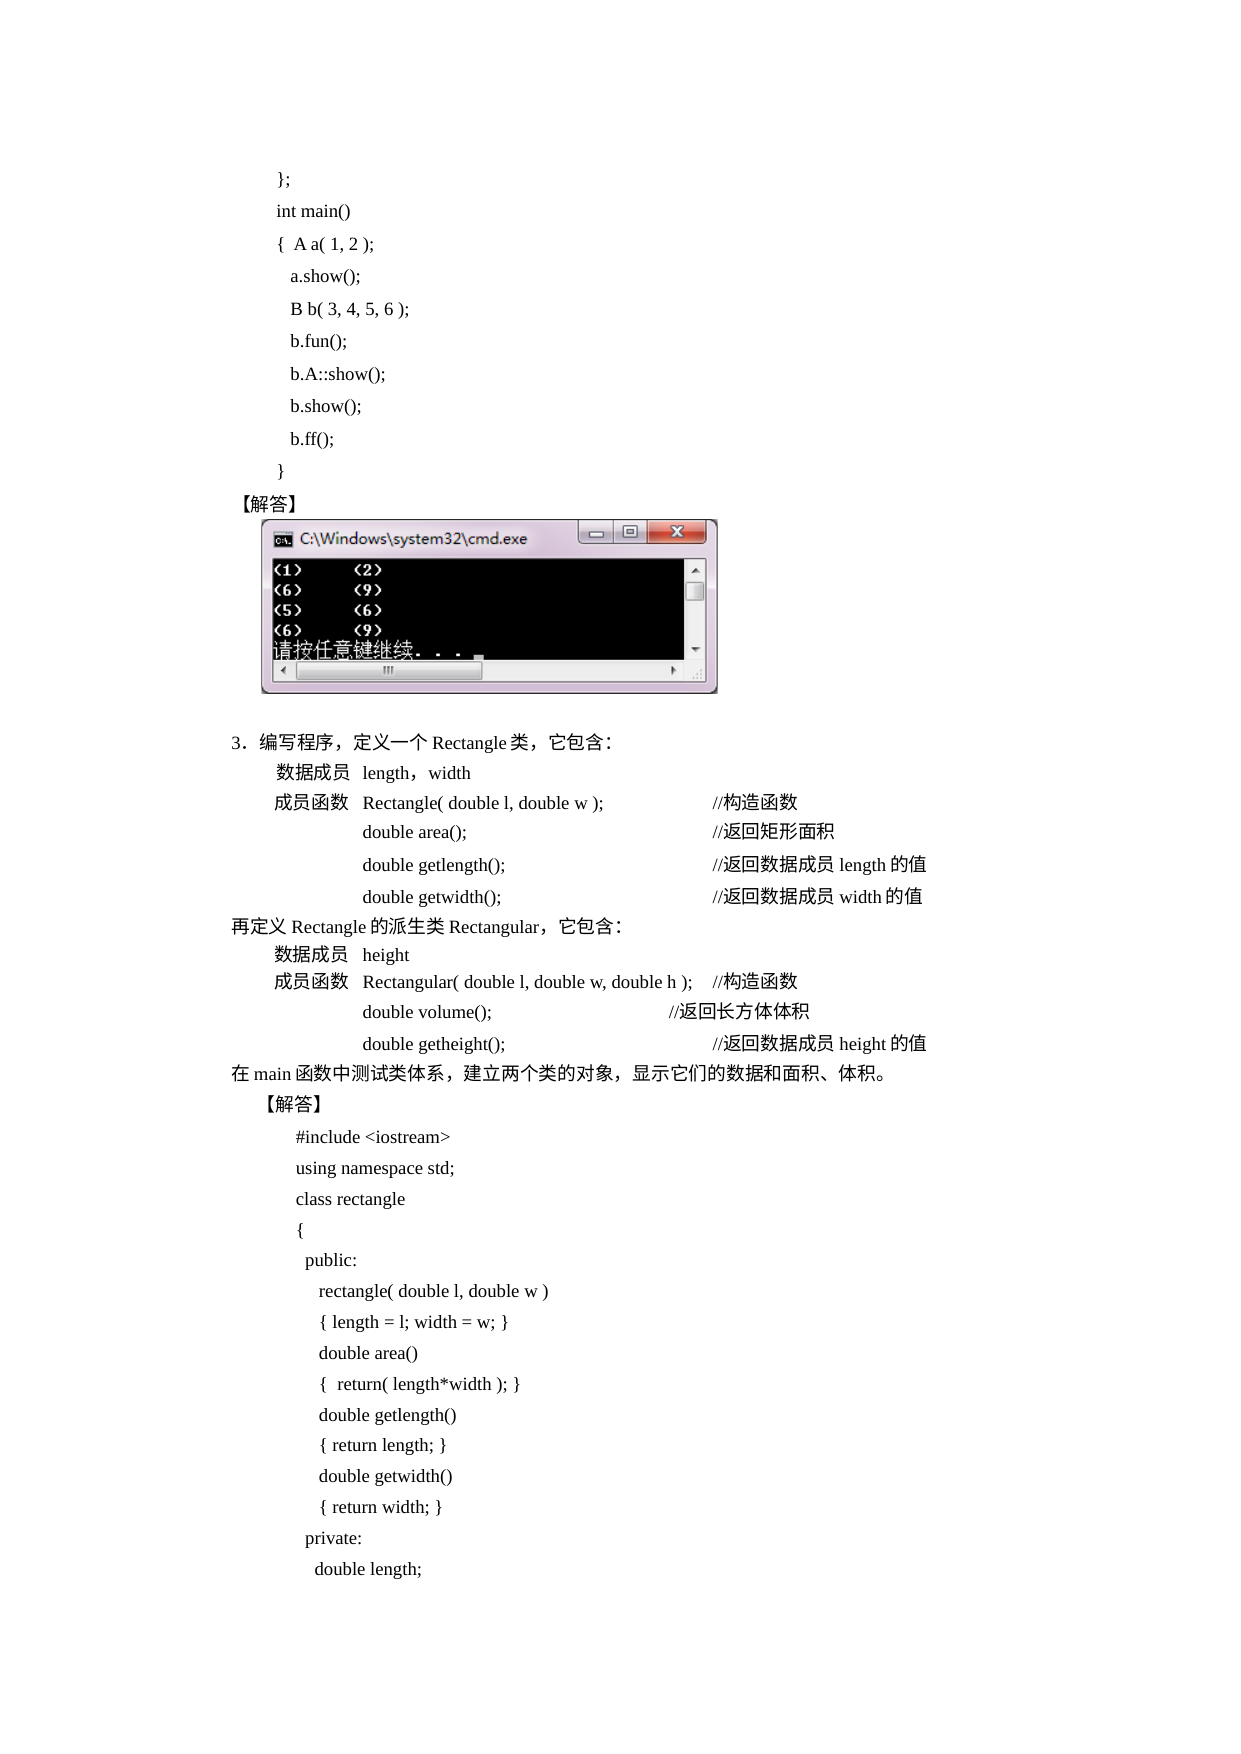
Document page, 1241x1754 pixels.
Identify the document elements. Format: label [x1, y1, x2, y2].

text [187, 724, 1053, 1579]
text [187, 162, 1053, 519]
picture [261, 519, 718, 694]
